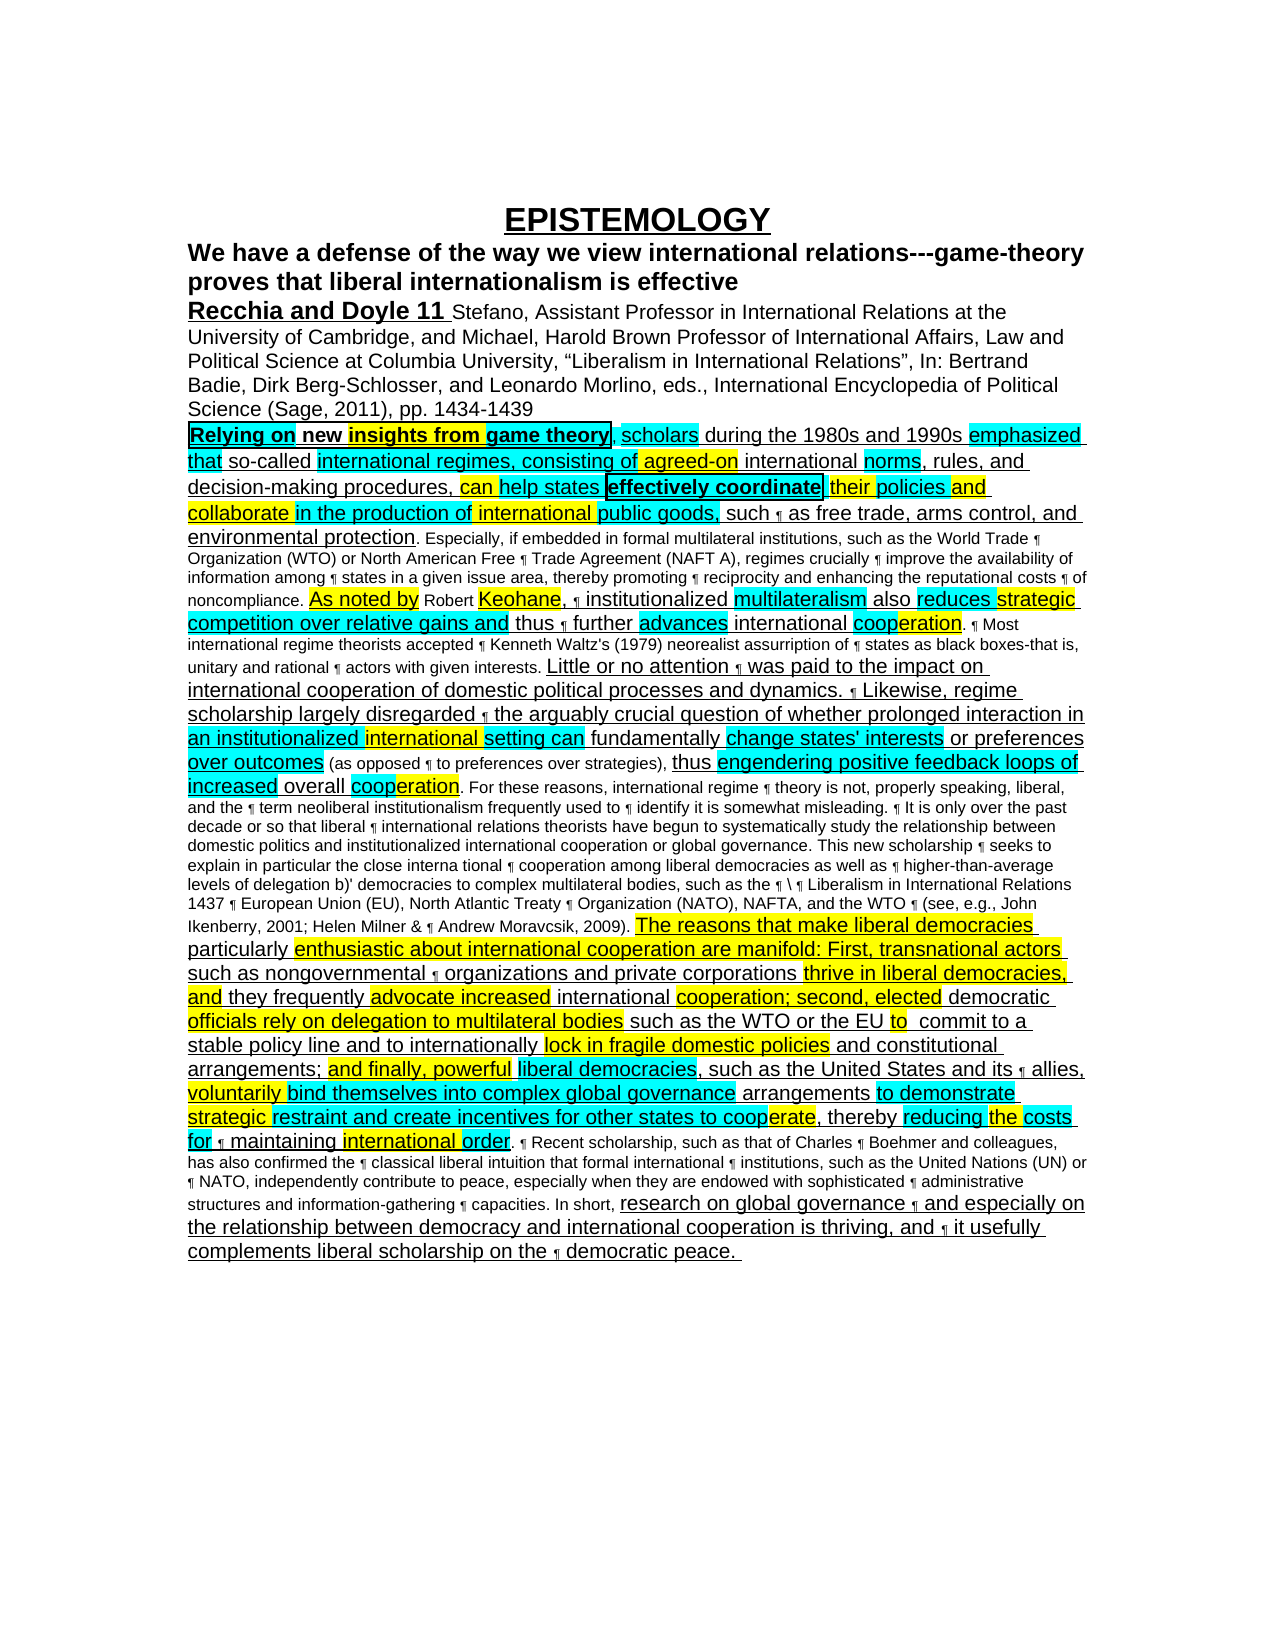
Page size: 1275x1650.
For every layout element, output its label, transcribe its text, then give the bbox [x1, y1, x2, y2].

text Recchia and Doyle 11 Stefano, Assistant Professor in International Relations at the University of Cambridge, and Michael, Harold Brown Professor of International Affairs, Law and Political Science at Columbia University, “Liberalism in International Relations”, In: Bertrand Badie, Dirk Berg-Schlosser, and Leonardo Morlino, eds., International Encyclopedia of Political Science (Sage, 2011), pp. 1434-1439 [187, 296, 1087, 421]
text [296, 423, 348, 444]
subtitle We have a defense of the way we view international relations---game-theory proves that liberal internationalism is effective [187, 238, 1087, 296]
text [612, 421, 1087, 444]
subtitle Epistemology [187, 200, 1087, 238]
text Relying on new insights from game theory, scholars during the 1980s and 1990s emphasized that so-called international regimes, consisting of agreed-on international norms, rules, and decision-making procedures, can help states effectively coordinate their policies and collaborate in the production of international public goods, such ¶ as free trade, arms control, and environmental protection. Especially, if embedded in formal multilateral institutions, such as the World Trade ¶ Organization (WTO) or North American Free ¶ Trade Agreement (NAFT A), regimes crucially ¶ improve the availability of information among ¶ states in a given issue area, thereby promoting ¶ reciprocity and enhancing the reputational costs ¶ of noncompliance. As noted by Robert Keohane, ¶ institutionalized multilateralism also reduces strategic competition over relative gains and thus ¶ further advances international cooperation. ¶ Most international regime theorists accepted ¶ Kenneth Waltz's (1979) neorealist assurription of ¶ states as black boxes-that is, unitary and rational ¶ actors with given interests. Little or no attention ¶ was paid to the impact on international cooperation of domestic political processes and dynamics. ¶ Likewise, regime scholarship largely disregarded ¶ the arguably crucial question of whether prolonged interaction in an institutionalized international setting can fundamentally change states' interests or preferences over outcomes (as opposed ¶ to preferences over strategies), thus engendering positive feedback loops of increased overall cooperation. For these reasons, international regime ¶ theory is not, properly speaking, liberal, and the ¶ term neoliberal institutionalism frequently used to ¶ identify it is somewhat misleading. ¶ It is only over the past decade or so that liberal ¶ international relations theorists have begun to systematically study the relationship between domestic politics and institutionalized international cooperation or global governance. This new scholarship ¶ seeks to explain in particular the close interna tional ¶ cooperation among liberal democracies as well as ¶ higher-than-average levels of delegation b)' democracies to complex multilateral bodies, such as the ¶ \ ¶ Liberalism in International Relations 1437 ¶ European Union (EU), North Atlantic Treaty ¶ Organization (NATO), NAFTA, and the WTO ¶ (see, e.g., John Ikenberry, 2001; Helen Milner & ¶ Andrew Moravcsik, 2009). The reasons that make liberal democracies particularly enthusiastic about international cooperation are manifold: First, transnational actors such as nongovernmental ¶ organizations and private corporations thrive in liberal democracies, and they frequently advocate increased international cooperation; second, elected democratic officials rely on delegation to multilateral bodies such as the WTO or the EU to commit to a stable policy line and to internationally lock in fragile domestic policies and constitutional arrangements; and finally, powerful liberal democracies, such as the United States and its ¶ allies, voluntarily bind themselves into complex global governance arrangements to demonstrate strategic restraint and create incentives for other states to cooperate, thereby reducing the costs for ¶ maintaining international order. ¶ Recent scholarship, such as that of Charles ¶ Boehmer and colleagues, has also confirmed the ¶ classical liberal intuition that formal international ¶ institutions, such as the United Nations (UN) or ¶ NATO, independently contribute to peace, especially when they are endowed with sophisticated ¶ administrative structures and information-gathering ¶ capacities. In short, research on global governance ¶ and especially on the relationship between democracy and international cooperation is thriving, and ¶ it usefully complements liberal scholarship on the ¶ democratic peace. [187, 445, 1087, 1263]
